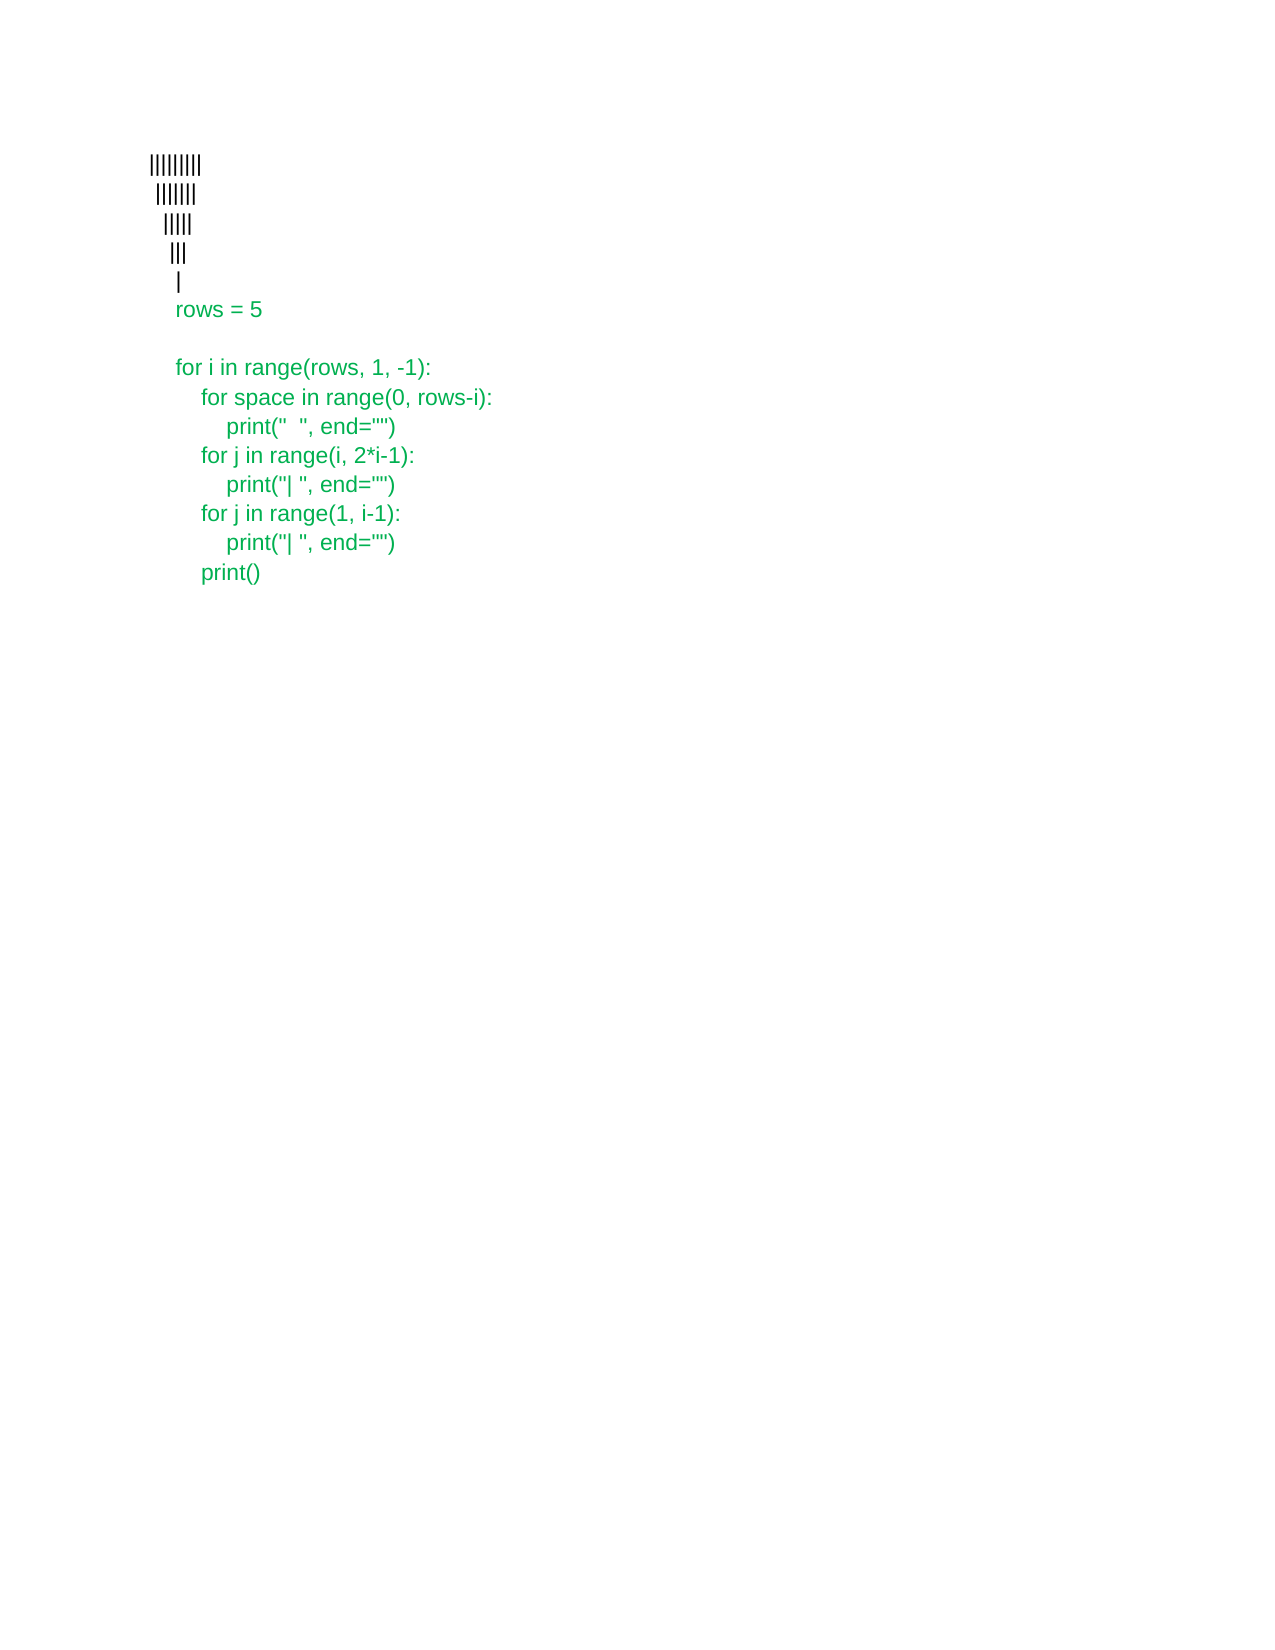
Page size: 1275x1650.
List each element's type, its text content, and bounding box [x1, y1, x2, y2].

text ||||| [163, 208, 1125, 235]
text for space in range(0, rows-i): [175, 383, 1125, 410]
text ||||||| [148, 179, 1125, 206]
text | [175, 267, 1125, 294]
text ||||||||| [148, 150, 1125, 177]
text for j in range(i, 2*i-1): [175, 442, 1125, 469]
text print(" ", end="") [175, 412, 1125, 439]
text for j in range(1, i-1): [175, 500, 1125, 527]
text print() [175, 558, 1125, 585]
text ||| [169, 237, 1125, 264]
text for i in range(rows, 1, -1): [175, 354, 1125, 381]
text print("| ", end="") [175, 529, 1125, 556]
text rows = 5 [175, 296, 1125, 323]
text print("| ", end="") [175, 471, 1125, 498]
